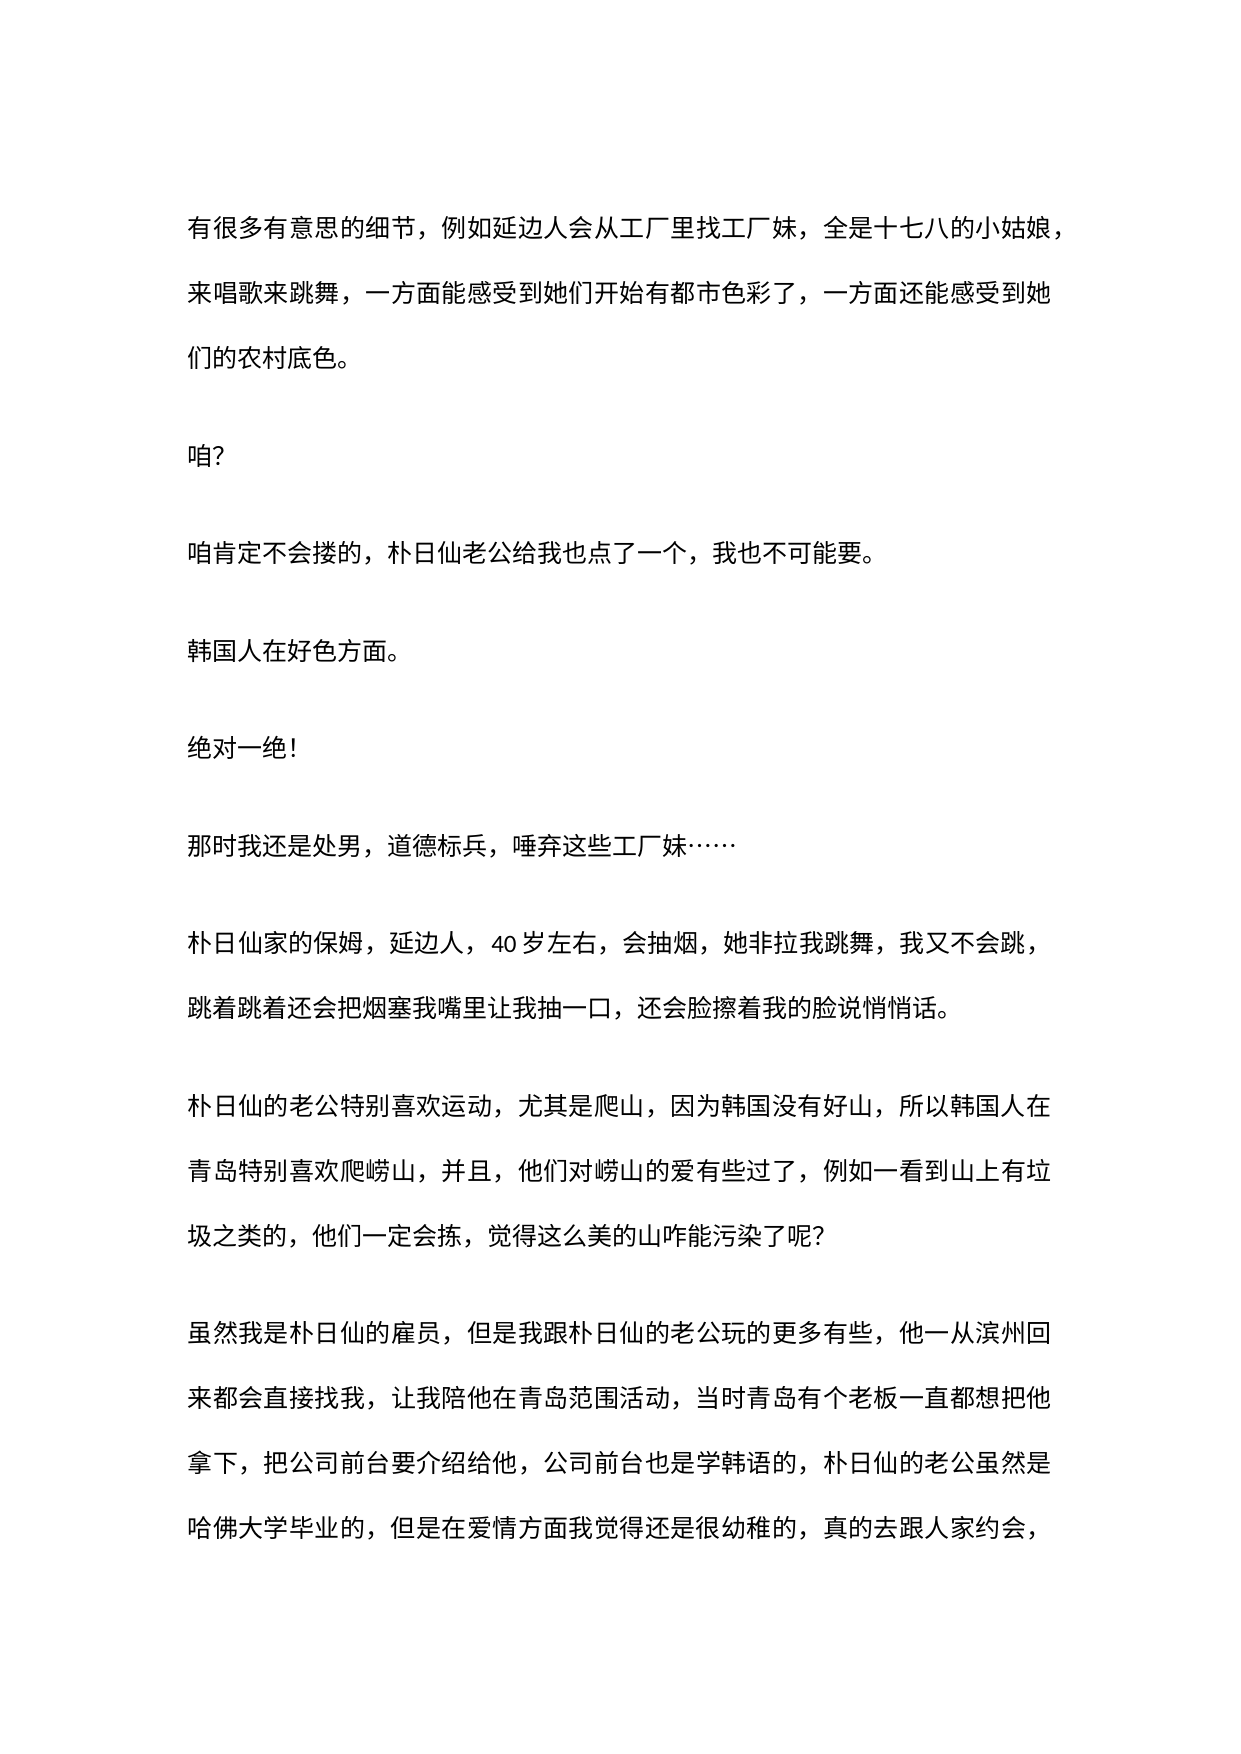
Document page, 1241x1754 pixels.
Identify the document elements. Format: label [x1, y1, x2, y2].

text [187, 162, 1053, 1559]
